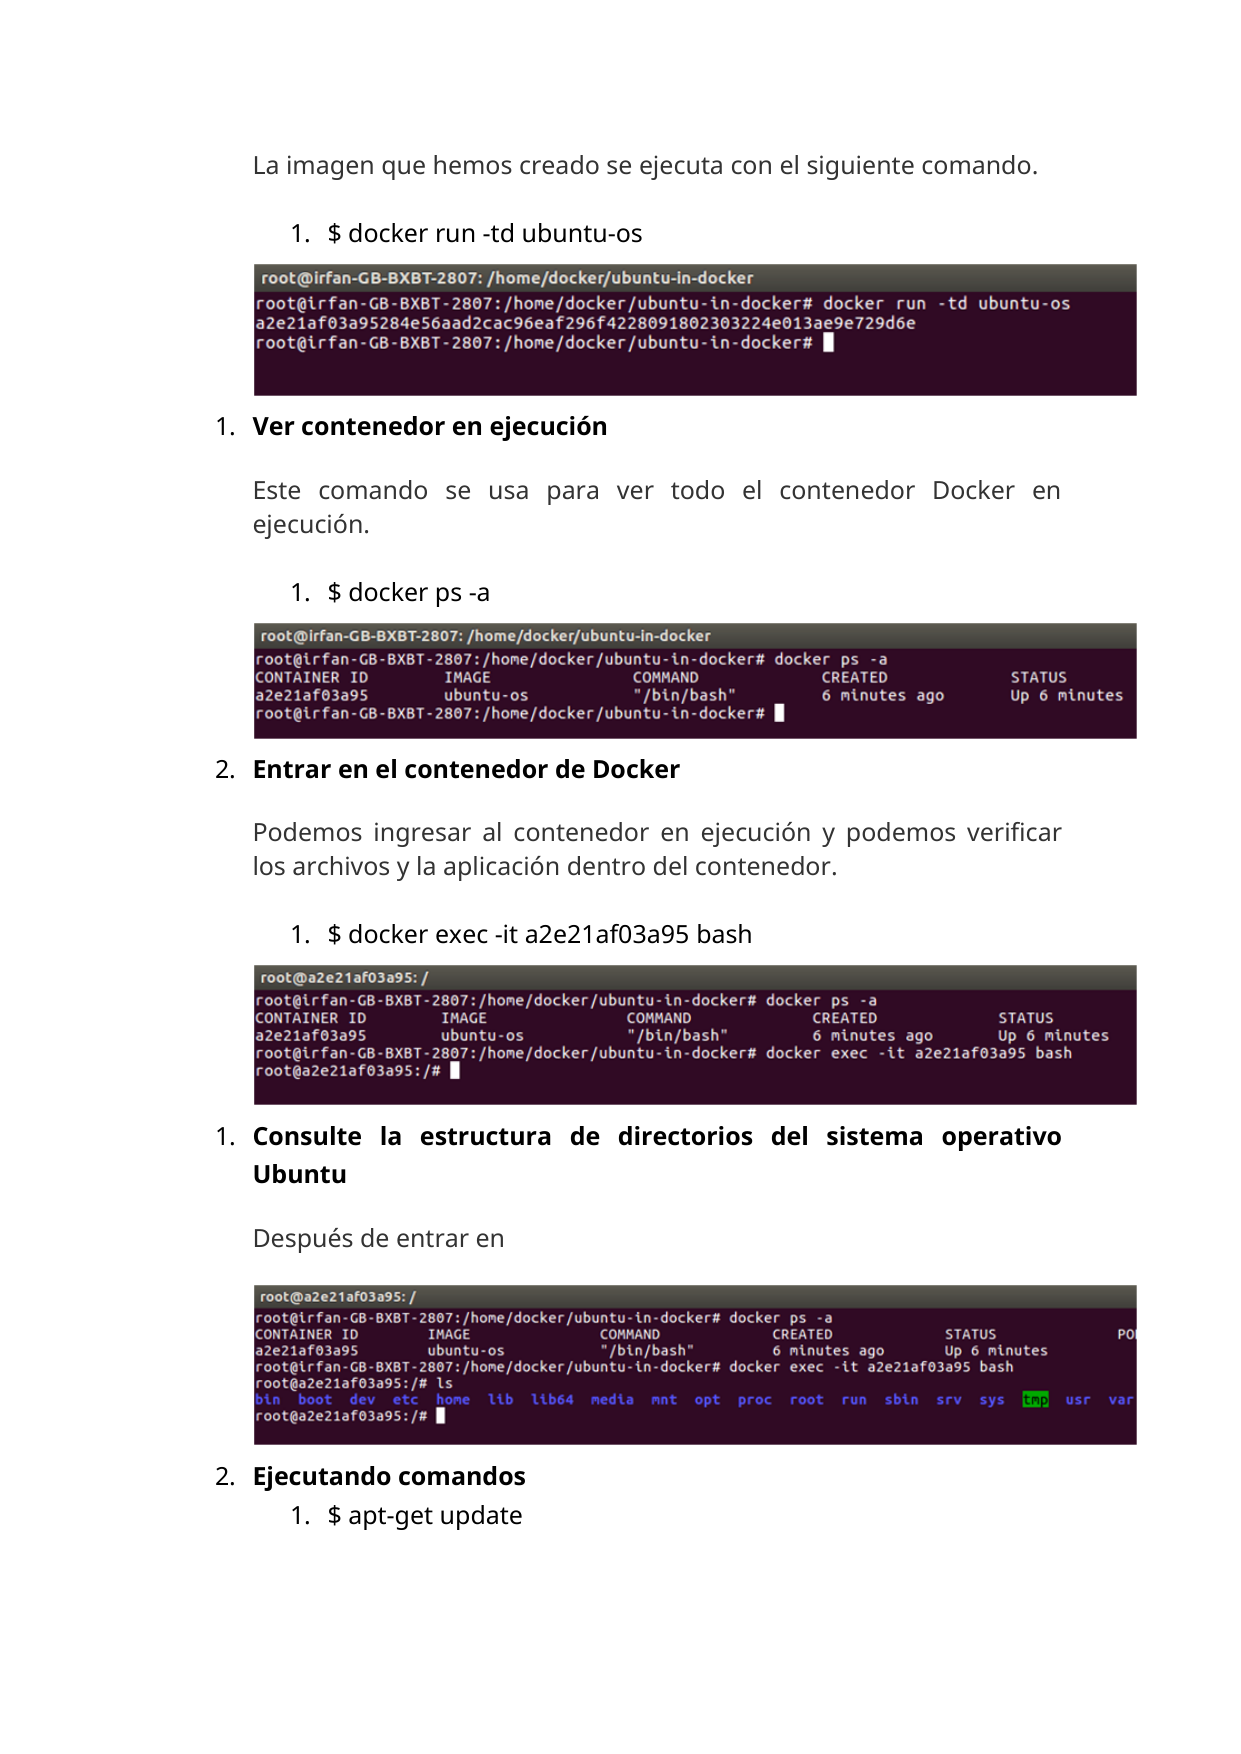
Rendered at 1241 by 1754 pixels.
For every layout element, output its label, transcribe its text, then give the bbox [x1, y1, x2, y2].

list Ejecutando comandos [215, 1453, 1063, 1492]
picture [252, 963, 1138, 1107]
list Entrar en el contenedor de Docker [215, 746, 1063, 786]
list Consulte la estructura de directorios del sistema operativo Ubuntu [215, 1113, 1063, 1191]
picture [252, 1283, 1138, 1447]
text La imagen que hemos creado se ejecuta con el siguiente comando. [252, 148, 1063, 182]
list $ apt-get update [290, 1492, 1063, 1531]
list Ver contenedor en ejecución [215, 404, 1063, 443]
text Podemos ingresar al contenedor en ejecución y podemos verificar los archivos y la aplicación dentro del contenedor. [252, 815, 1063, 883]
list $ docker run -td ubuntu-os [290, 211, 1063, 250]
text Después de entrar en [252, 1220, 1063, 1254]
list $ docker ps -a [290, 569, 1063, 609]
text Este comando se usa para ver todo el contenedor Docker en ejecución. [252, 472, 1063, 540]
picture [252, 262, 1138, 398]
list $ docker exec -it a2e21af03a95 bash [290, 912, 1063, 951]
picture [252, 621, 1138, 741]
